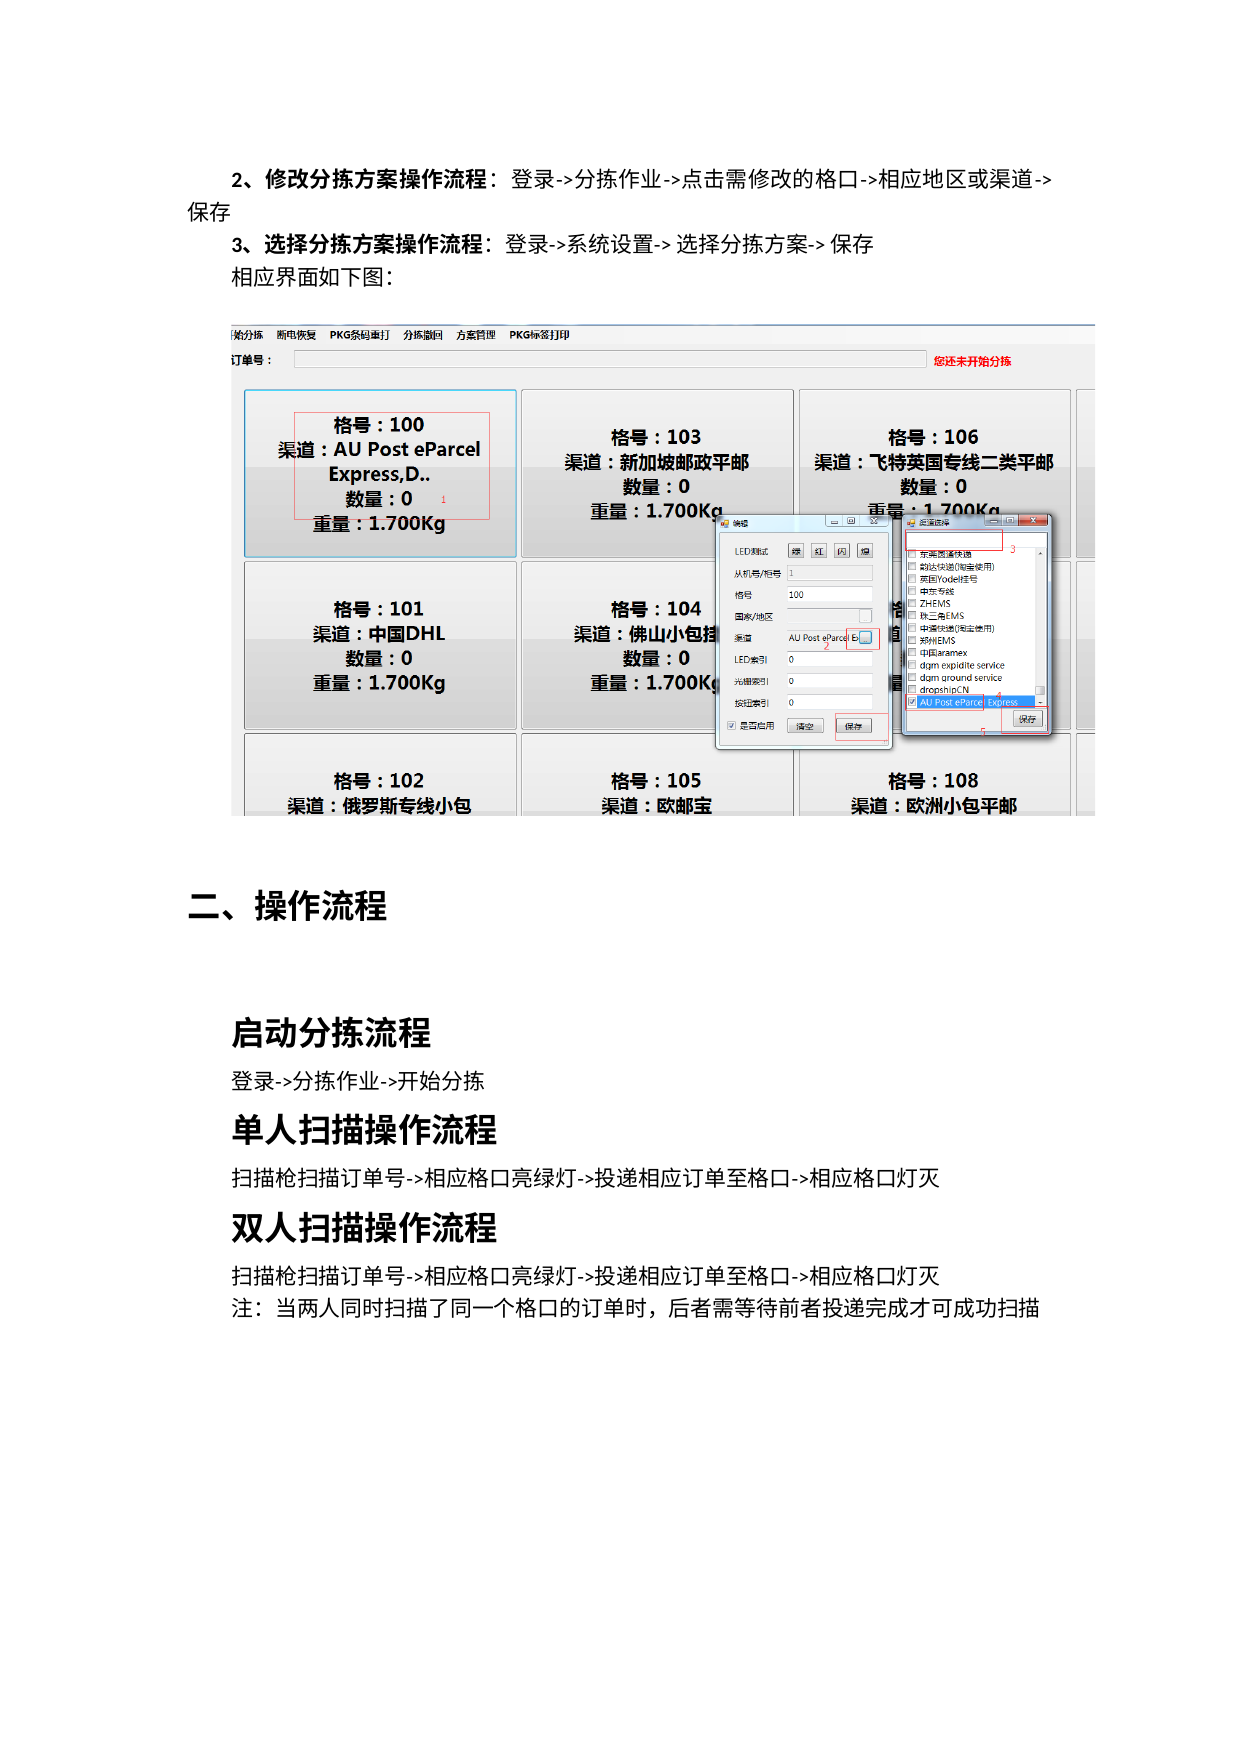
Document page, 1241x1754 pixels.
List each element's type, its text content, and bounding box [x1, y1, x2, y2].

picture [231, 324, 1096, 816]
subtitle 操作流程 [187, 872, 1053, 937]
text 扫描枪扫描订单号->相应格口亮绿灯->投递相应订单至格口->相应格口灯灭 [187, 1161, 1053, 1193]
text 扫描枪扫描订单号->相应格口亮绿灯->投递相应订单至格口->相应格口灯灭 [187, 1258, 1053, 1291]
list 登录->分拣作业->开始分拣 [187, 1063, 1053, 1096]
list 3、选择分拣方案操作流程：登录->系统设置-> 选择分拣方案-> 保存 [187, 227, 1053, 259]
text 启动分拣流程 [187, 998, 1053, 1063]
list 相应界面如下图： [187, 259, 1053, 292]
text 2、修改分拣方案操作流程：登录->分拣作业->点击需修改的格口->相应地区或渠道->保存 [187, 162, 1053, 227]
list 双人扫描操作流程 [187, 1193, 1053, 1258]
text 注：当两人同时扫描了同一个格口的订单时，后者需等待前者投递完成才可成功扫描 [187, 1291, 1053, 1323]
list 单人扫描操作流程 [187, 1096, 1053, 1161]
